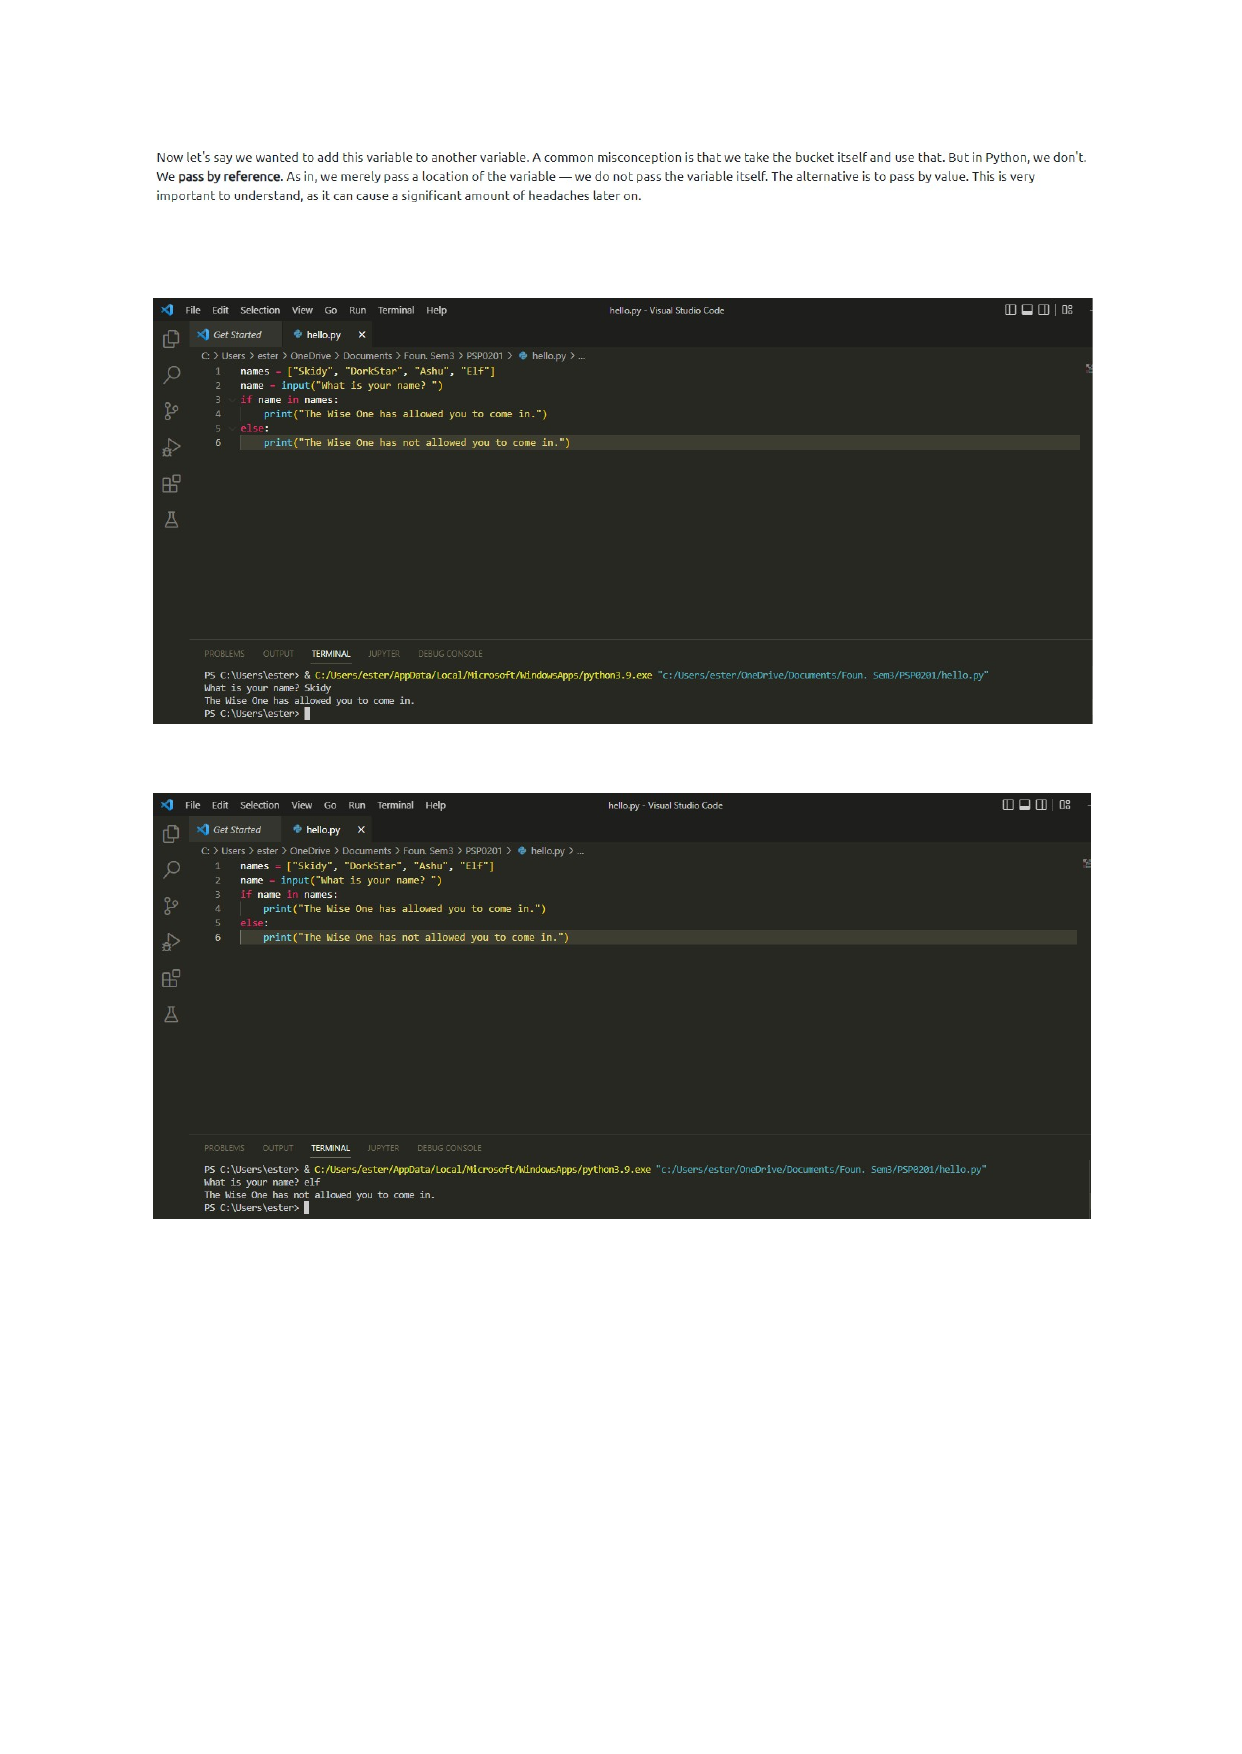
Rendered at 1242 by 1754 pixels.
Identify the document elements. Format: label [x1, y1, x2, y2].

picture [156, 151, 1086, 202]
picture [153, 793, 1091, 1219]
picture [153, 298, 1093, 724]
